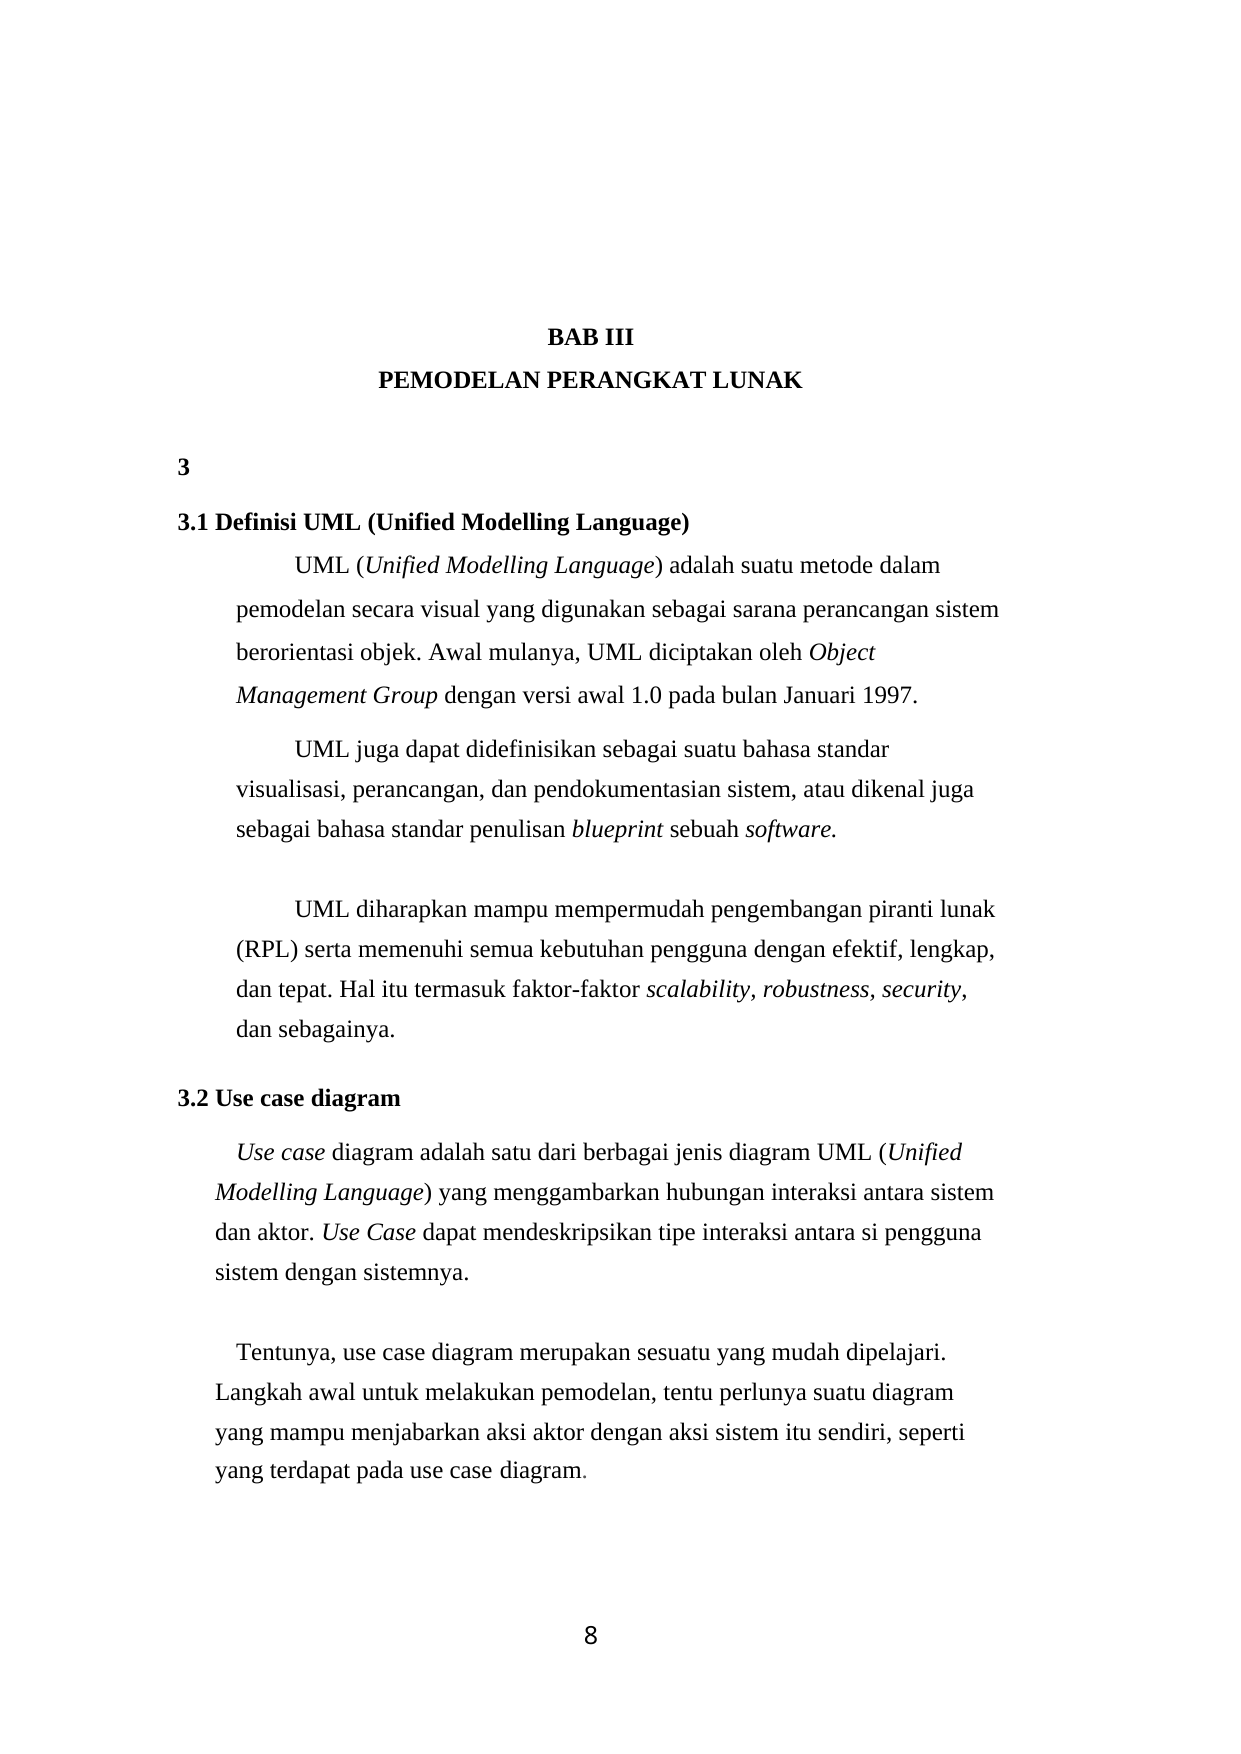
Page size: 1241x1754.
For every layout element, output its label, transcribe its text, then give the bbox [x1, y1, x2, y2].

subtitle PEMODELAN PERANGKAT LUNAK [177, 366, 1004, 394]
text Tentunya, use case diagram merupakan sesuatu yang mudah dipelajari. Langkah awal untuk melakukan pemodelan, tentu perlunya suatu diagram yang mampu menjabarkan aksi aktor dengan aksi sistem itu sendiri, seperti yang terdapat pada use case diagram. [215, 1326, 1004, 1486]
text Use case diagram adalah satu dari berbagai jenis diagram UML (Unified Modelling Language) yang menggambarkan hubungan interaksi antara sistem dan aktor. Use Case dapat mendeskripsikan tipe interaksi antara si pengguna sistem dengan sistemnya. [215, 1126, 1004, 1286]
text UML diharapkan mampu mempermudah pengembangan piranti lunak (RPL) serta memenuhi semua kebutuhan pengguna dengan efektif, lengkap, dan tepat. Hal itu termasuk faktor-faktor scalability, robustness, security, dan sebagainya. [236, 883, 1004, 1043]
subtitle BAB III [177, 322, 1004, 351]
list UML (Unified Modelling Language) adalah suatu metode dalam pemodelan secara visual yang digunakan sebagai sarana perancangan sistem berorientasi objek. Awal mulanya, UML diciptakan oleh Object Management Group dengan versi awal 1.0 pada bulan Januari 1997. [236, 551, 1004, 709]
text Use case diagram [177, 1083, 1004, 1112]
text Definisi UML (Unified Modelling Language) [177, 507, 1004, 536]
text UML juga dapat didefinisikan sebagai suatu bahasa standar visualisasi, perancangan, dan pendokumentasian sistem, atau dikenal juga sebagai bahasa standar penulisan blueprint sebuah software. [236, 723, 1004, 843]
